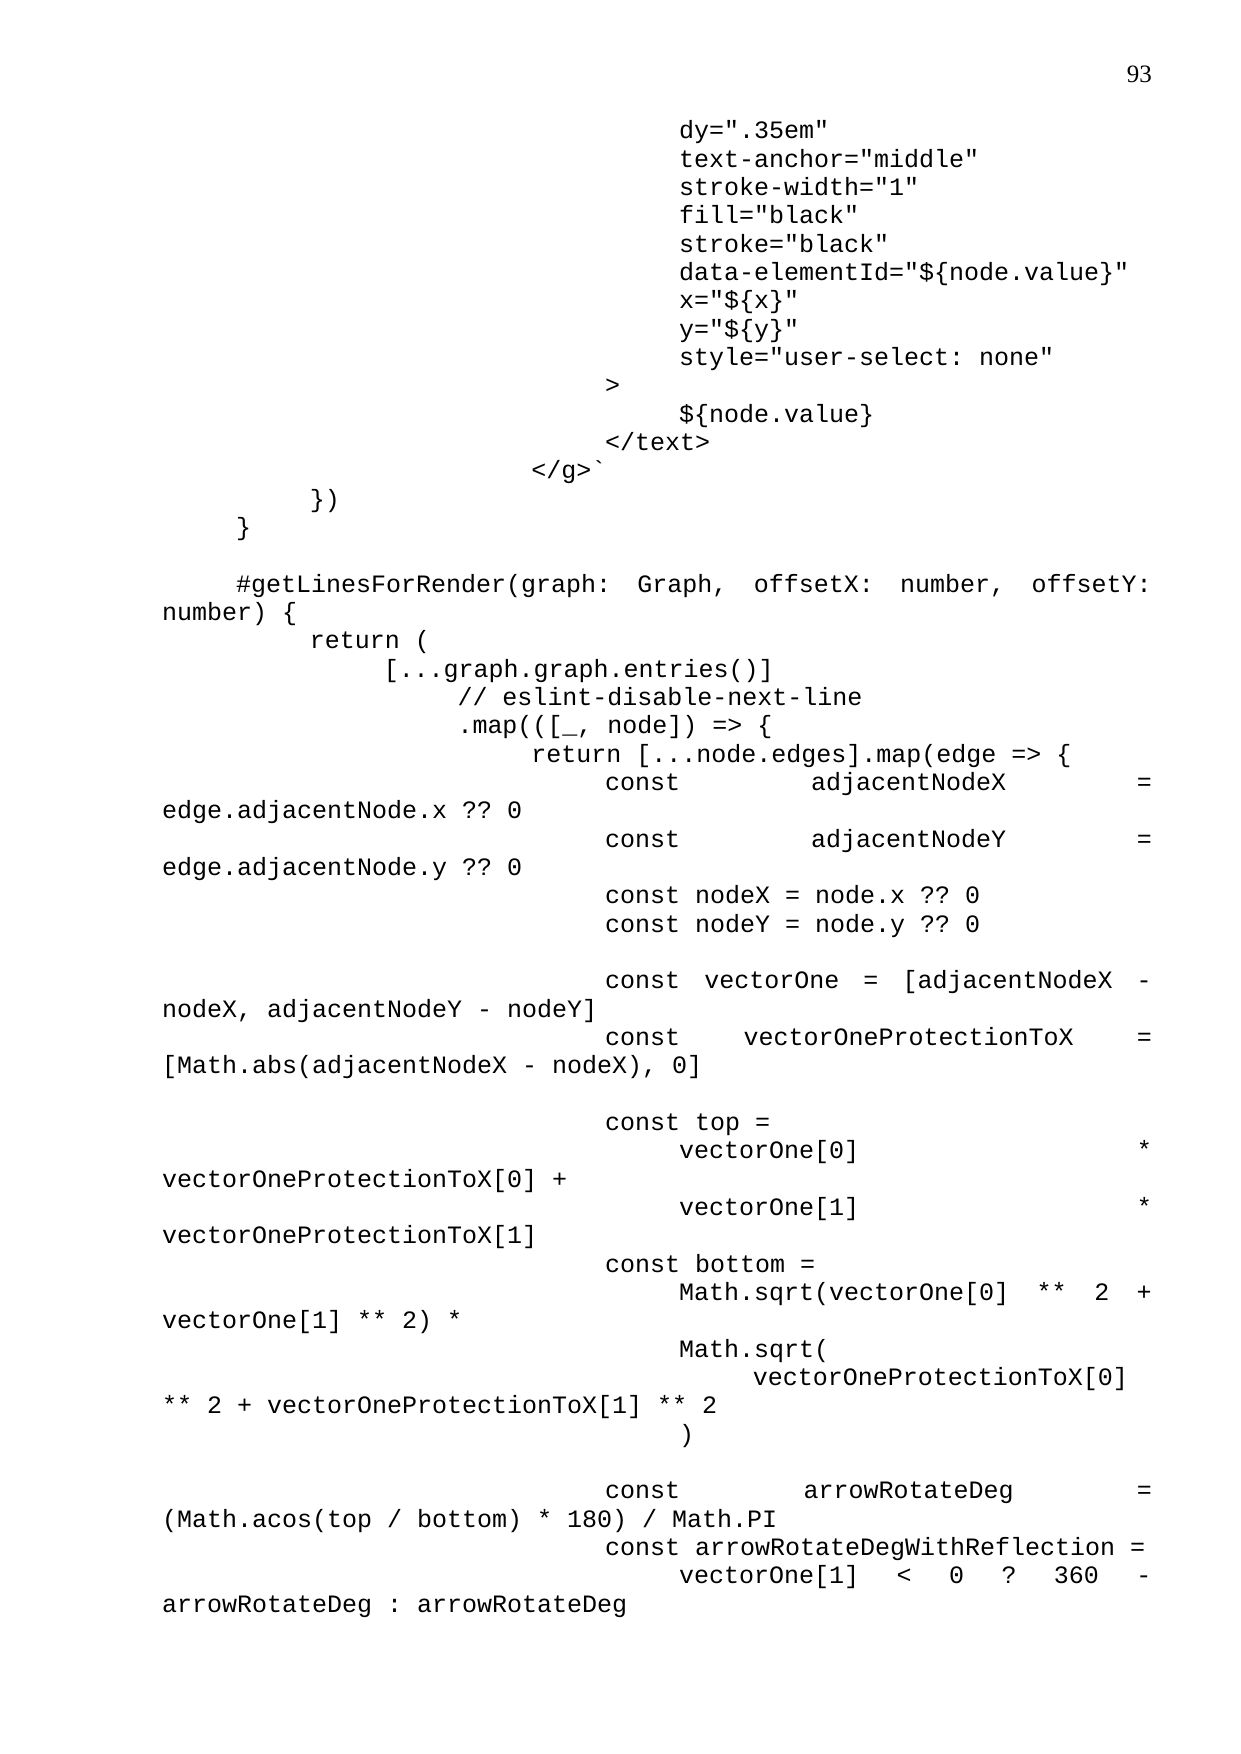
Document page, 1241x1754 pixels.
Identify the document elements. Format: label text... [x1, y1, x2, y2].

text vectorOne[0] * vectorOneProtectionToX[0] + [162, 1138, 1152, 1195]
text const bottom = [162, 1251, 1152, 1280]
text Math.sqrt( [162, 1336, 1152, 1365]
text [...graph.graph.entries()] [162, 656, 1152, 685]
text const top = [162, 1110, 1152, 1138]
text const adjacentNodeY = edge.adjacentNode.y ?? 0 [162, 826, 1152, 883]
text return ( [162, 628, 1152, 656]
text const vectorOneProtectionToX = [Math.abs(adjacentNodeX - nodeX), 0] [162, 1025, 1152, 1081]
text style="user-select: none" [162, 345, 1152, 373]
text </g>` [162, 458, 1152, 486]
text dy=".35em" [162, 118, 1152, 146]
text const nodeX = node.x ?? 0 [162, 883, 1152, 911]
text const nodeY = node.y ?? 0 [162, 911, 1152, 940]
text // eslint-disable-next-line [162, 685, 1152, 713]
text data-elementId="${node.value}" [162, 260, 1152, 288]
text ${node.value} [162, 401, 1152, 430]
text } [162, 515, 1152, 543]
text return [...node.edges].map(edge => { [162, 741, 1152, 770]
text > [162, 373, 1152, 401]
text </text> [162, 430, 1152, 458]
text vectorOne[1] * vectorOneProtectionToX[1] [162, 1195, 1152, 1251]
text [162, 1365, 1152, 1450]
text const adjacentNodeX = edge.adjacentNode.x ?? 0 [162, 770, 1152, 826]
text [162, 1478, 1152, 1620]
text const vectorOne = [adjacentNodeX - nodeX, adjacentNodeY - nodeY] [162, 968, 1152, 1025]
text fill="black" [162, 203, 1152, 231]
text Math.sqrt(vectorOne[0] ** 2 + vectorOne[1] ** 2) * [162, 1280, 1152, 1336]
text }) [162, 486, 1152, 515]
text y="${y}" [162, 316, 1152, 345]
text x="${x}" [162, 288, 1152, 316]
text stroke-width="1" [162, 175, 1152, 203]
text #getLinesForRender(graph: Graph, offsetX: number, offsetY: number) { [162, 571, 1152, 628]
text text-anchor="middle" [162, 146, 1152, 175]
text .map(([_, node]) => { [162, 713, 1152, 741]
text stroke="black" [162, 231, 1152, 260]
